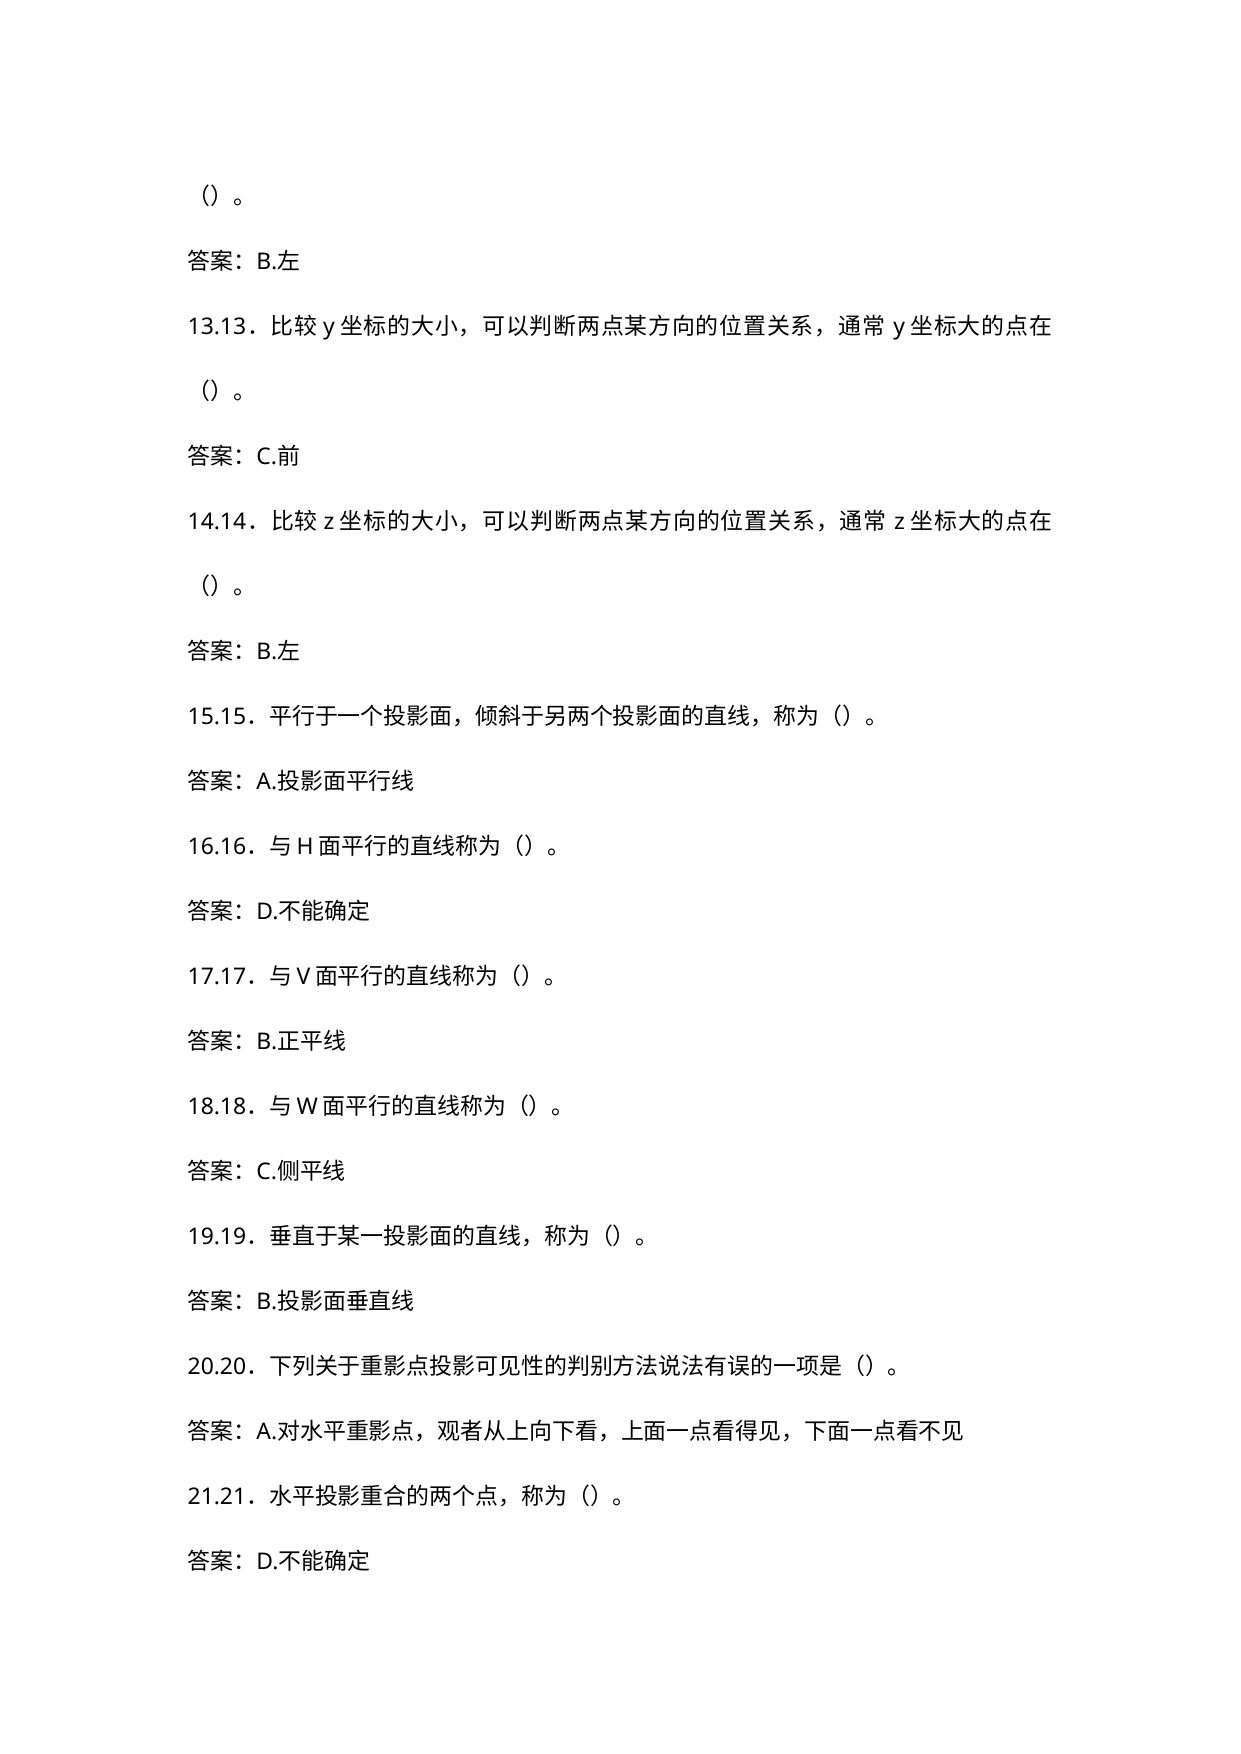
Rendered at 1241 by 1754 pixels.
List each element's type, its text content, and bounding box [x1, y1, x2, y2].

text 答案：B.左 [187, 617, 1053, 682]
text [187, 162, 1053, 227]
text 21.21．水平投影重合的两个点，称为（）。 [187, 1462, 1053, 1527]
text 答案：B.投影面垂直线 [187, 1267, 1053, 1332]
text 13.13．比较y坐标的大小，可以判断两点某方向的位置关系，通常y坐标大的点在（）。 [187, 292, 1053, 422]
text 答案：B.正平线 [187, 1007, 1053, 1072]
text 答案：B.左 [187, 227, 1053, 292]
text 16.16．与H面平行的直线称为（）。 [187, 812, 1053, 877]
text 答案：C.前 [187, 422, 1053, 487]
text 答案：C.侧平线 [187, 1137, 1053, 1202]
text 答案：D.不能确定 [187, 877, 1053, 942]
text 15.15．平行于一个投影面，倾斜于另两个投影面的直线，称为（）。 [187, 682, 1053, 747]
text 答案：A.投影面平行线 [187, 747, 1053, 812]
text 答案：A.对水平重影点，观者从上向下看，上面一点看得见，下面一点看不见 [187, 1397, 1053, 1462]
text 14.14．比较z坐标的大小，可以判断两点某方向的位置关系，通常z坐标大的点在（）。 [187, 487, 1053, 617]
text 20.20．下列关于重影点投影可见性的判别方法说法有误的一项是（）。 [187, 1332, 1053, 1397]
text 19.19．垂直于某一投影面的直线，称为（）。 [187, 1202, 1053, 1267]
text 18.18．与W面平行的直线称为（）。 [187, 1072, 1053, 1137]
text 17.17．与V面平行的直线称为（）。 [187, 942, 1053, 1007]
text 答案：D.不能确定 [187, 1527, 1053, 1592]
